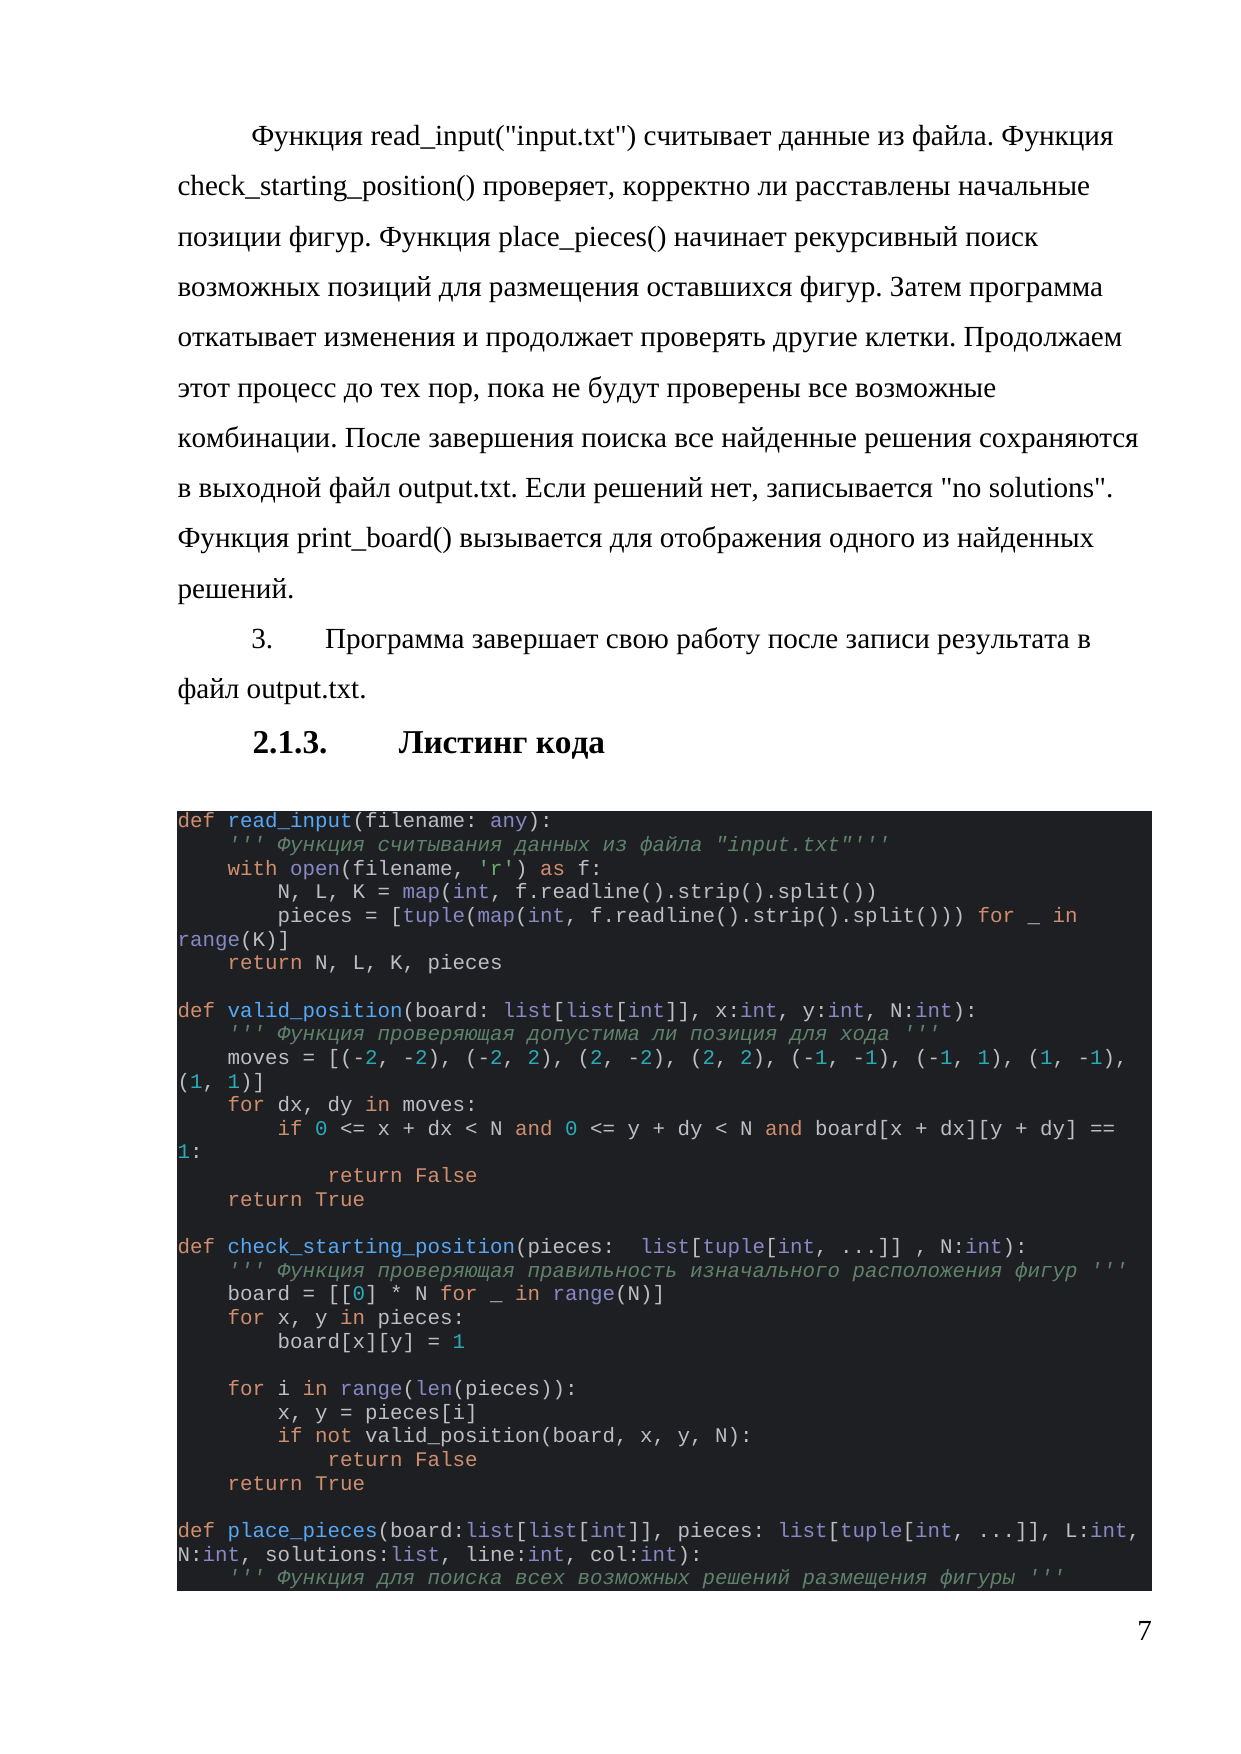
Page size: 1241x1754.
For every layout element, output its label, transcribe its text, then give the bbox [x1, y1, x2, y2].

list Программа завершает свою работу после записи результата в файл output.txt. [177, 621, 1152, 705]
list Функция read_input("input.txt") считывает данные из файла. Функция check_starting_position() проверяет, корректно ли расставлены начальные позиции фигур. Функция place_pieces() начинает рекурсивный поиск возможных позиций для размещения оставшихся фигур. Затем программа откатывает изменения и продолжает проверять другие клетки. Продолжаем этот процесс до тех пор, пока не будут проверены все возможные комбинации. После завершения поиска все найденные решения сохраняются в выходной файл output.txt. Если решений нет, записывается "no solutions". Функция print_board() вызывается для отображения одного из найденных решений. [177, 118, 1152, 604]
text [177, 811, 1152, 1591]
subtitle Листинг кода [252, 722, 1152, 760]
